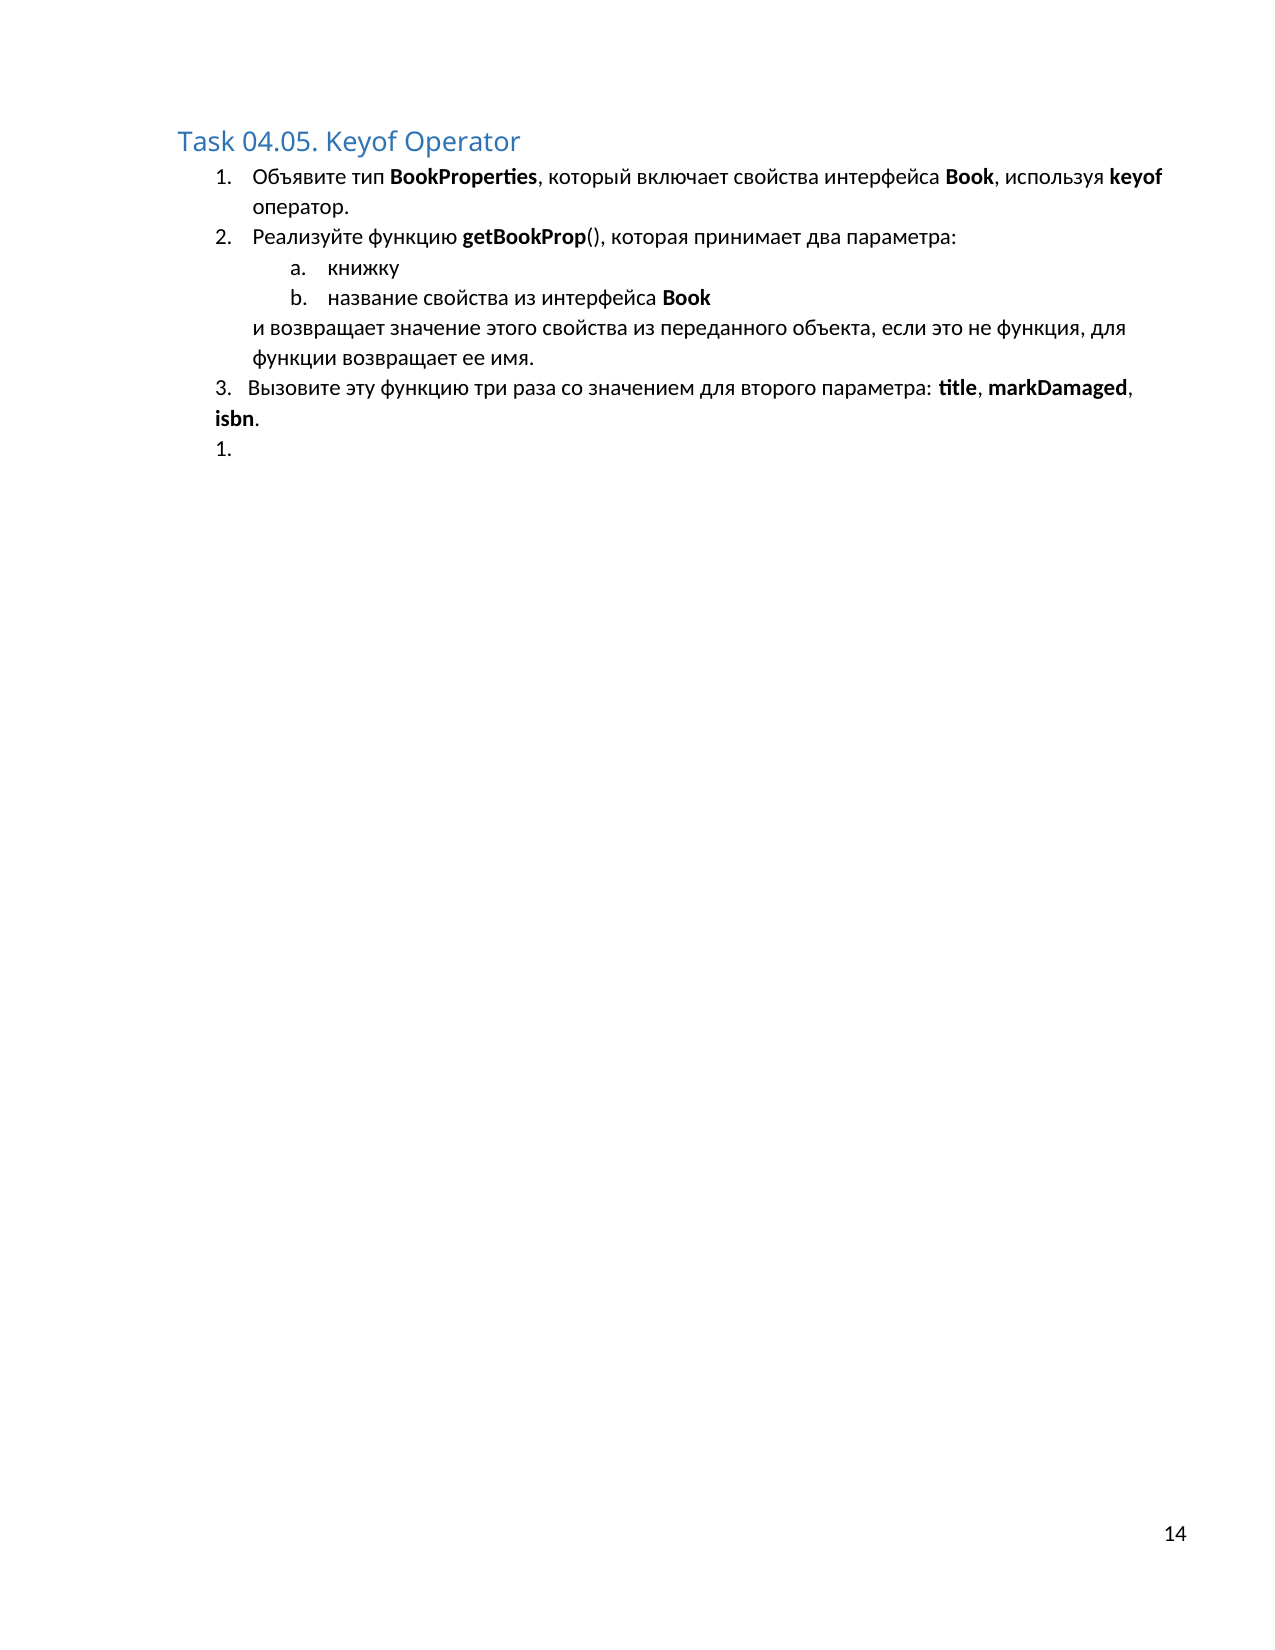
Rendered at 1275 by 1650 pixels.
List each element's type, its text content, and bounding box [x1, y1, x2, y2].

list Объявите тип BookProperties, который включает свойства интерфейса Book, используя keyof оператор. [215, 162, 1186, 220]
list книжку [290, 253, 1186, 281]
subtitle Task 04.05. Keyof Operator [177, 122, 1186, 159]
list и возвращает значение этого свойства из переданного объекта, если это не функция, для функции возвращает ее имя. [252, 313, 1186, 371]
list название свойства из интерфейса Book [290, 283, 1186, 311]
list 3. Вызовите эту функцию три раза со значением для второго параметра: title, markDamaged, isbn. [215, 373, 1186, 432]
list Реализуйте функцию getBookProp(), которая принимает два параметра: [215, 222, 1186, 251]
